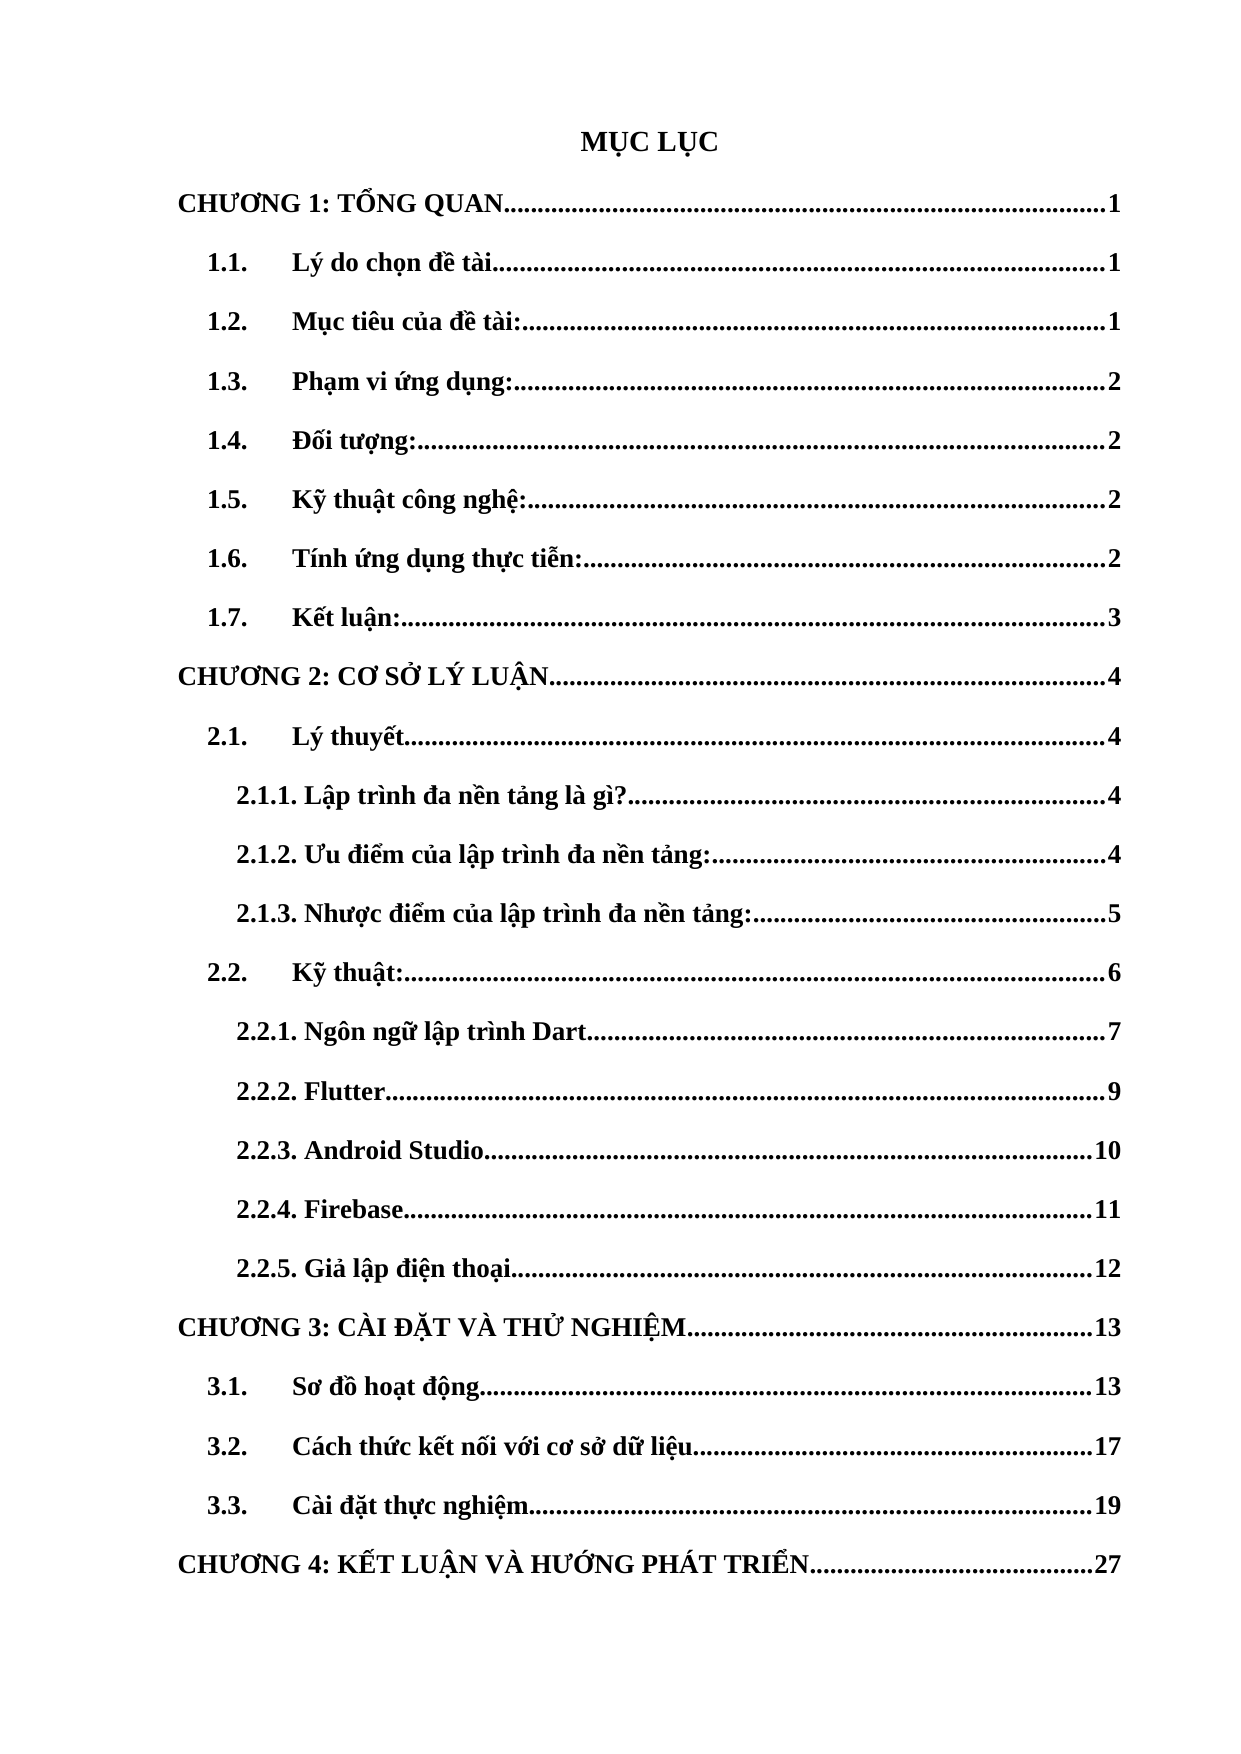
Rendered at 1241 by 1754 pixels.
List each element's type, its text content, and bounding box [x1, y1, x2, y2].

text MỤC LỤC [177, 124, 1122, 158]
